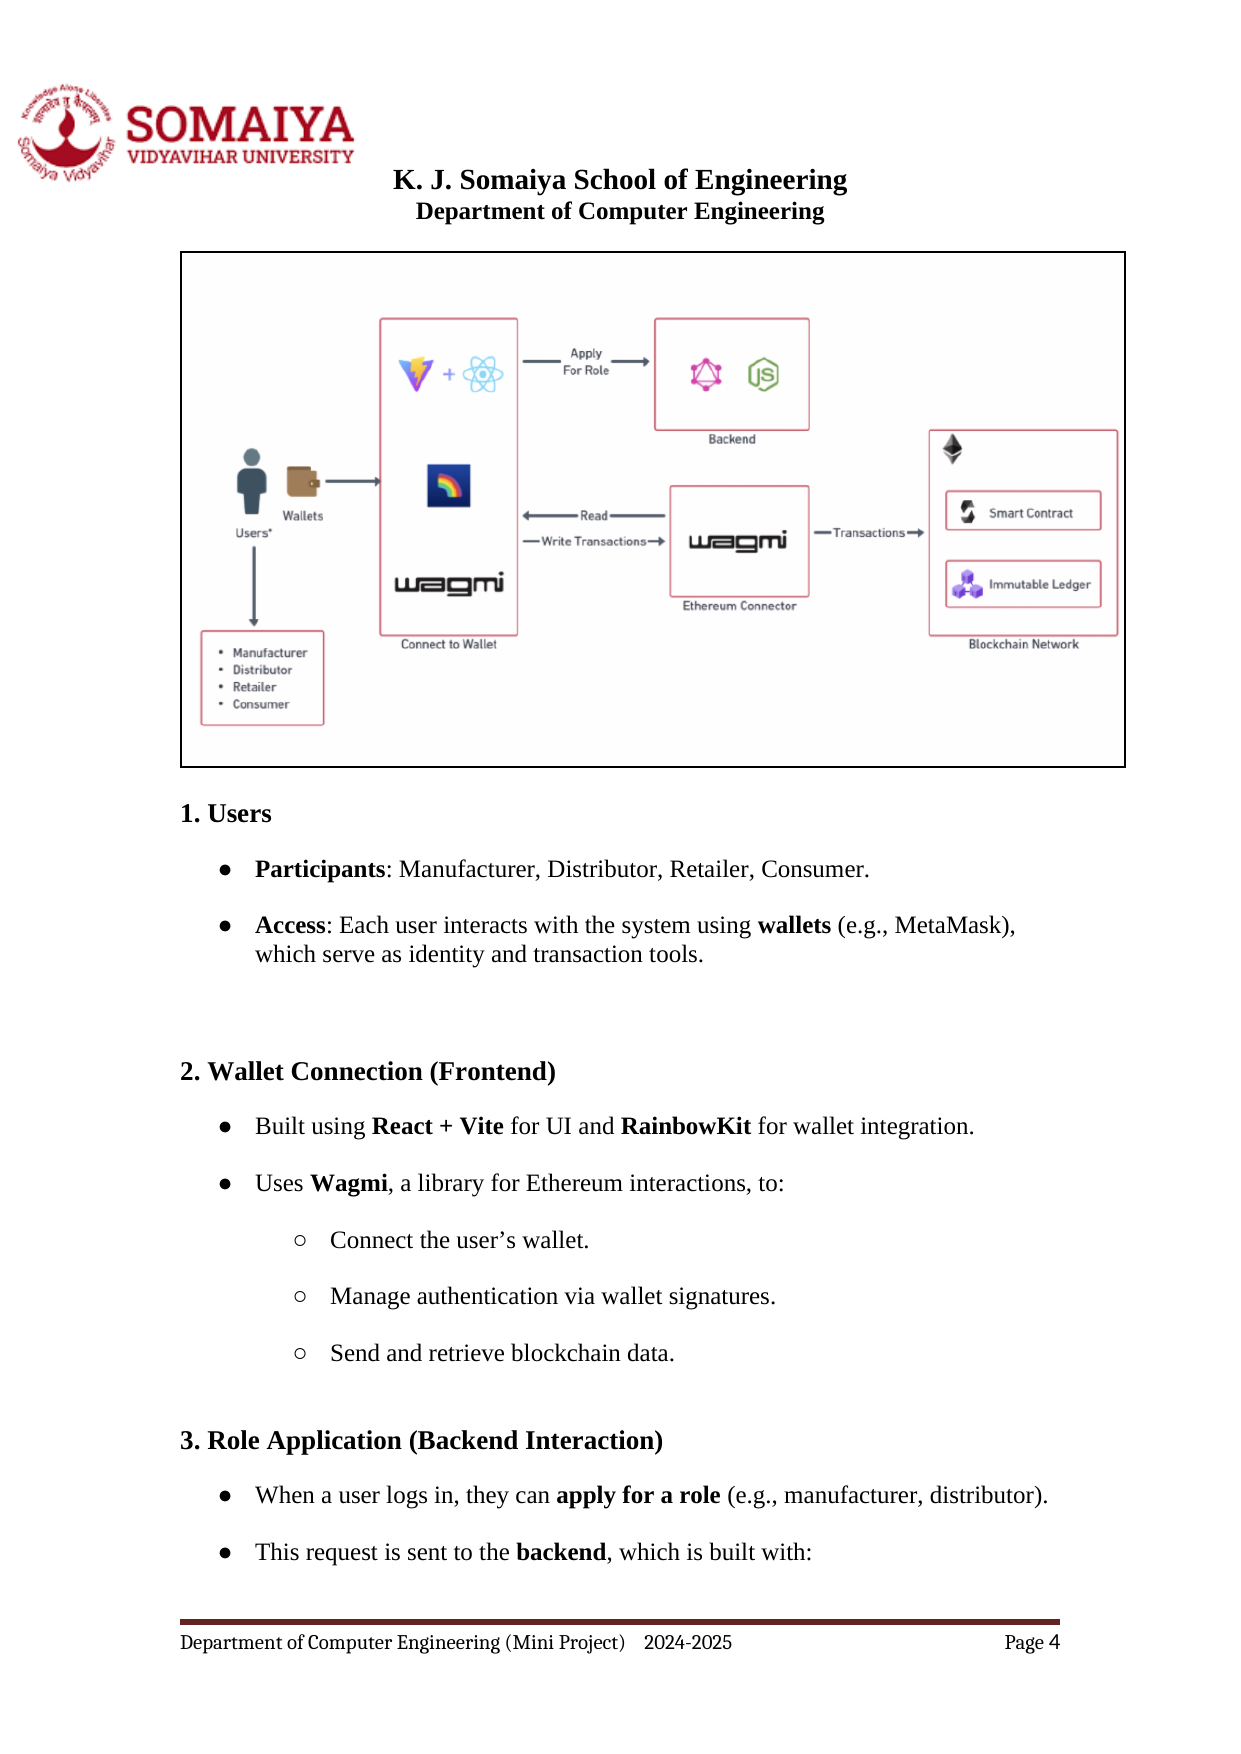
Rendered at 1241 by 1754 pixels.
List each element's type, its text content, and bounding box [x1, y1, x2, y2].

subtitle 1. Users [180, 797, 1060, 829]
list Built using React + Vite for UI and RainbowKit for wallet integration. [217, 1111, 1060, 1168]
picture [182, 253, 1124, 766]
subtitle 2. Wallet Connection (Frontend) [180, 1055, 1060, 1086]
list When a user logs in, they can apply for a role (e.g., manufacturer, distributor). [217, 1480, 1060, 1537]
list Send and retrieve blockchain data. [292, 1338, 1060, 1395]
list Participants: Manufacturer, Distributor, Retailer, Consumer. [217, 854, 1060, 910]
list Connect the user’s wallet. [292, 1225, 1060, 1281]
list Manage authentication via wallet signatures. [292, 1281, 1060, 1338]
list Uses Wagmi, a library for Ethereum interactions, to: [217, 1168, 1060, 1225]
subtitle 3. Role Application (Backend Interaction) [180, 1424, 1060, 1455]
picture [9, 79, 362, 200]
list This request is sent to the backend, which is built with: [217, 1537, 1060, 1594]
list Access: Each user interacts with the system using wallets (e.g., MetaMask), which serve as identity and transaction tools. [217, 910, 1060, 968]
